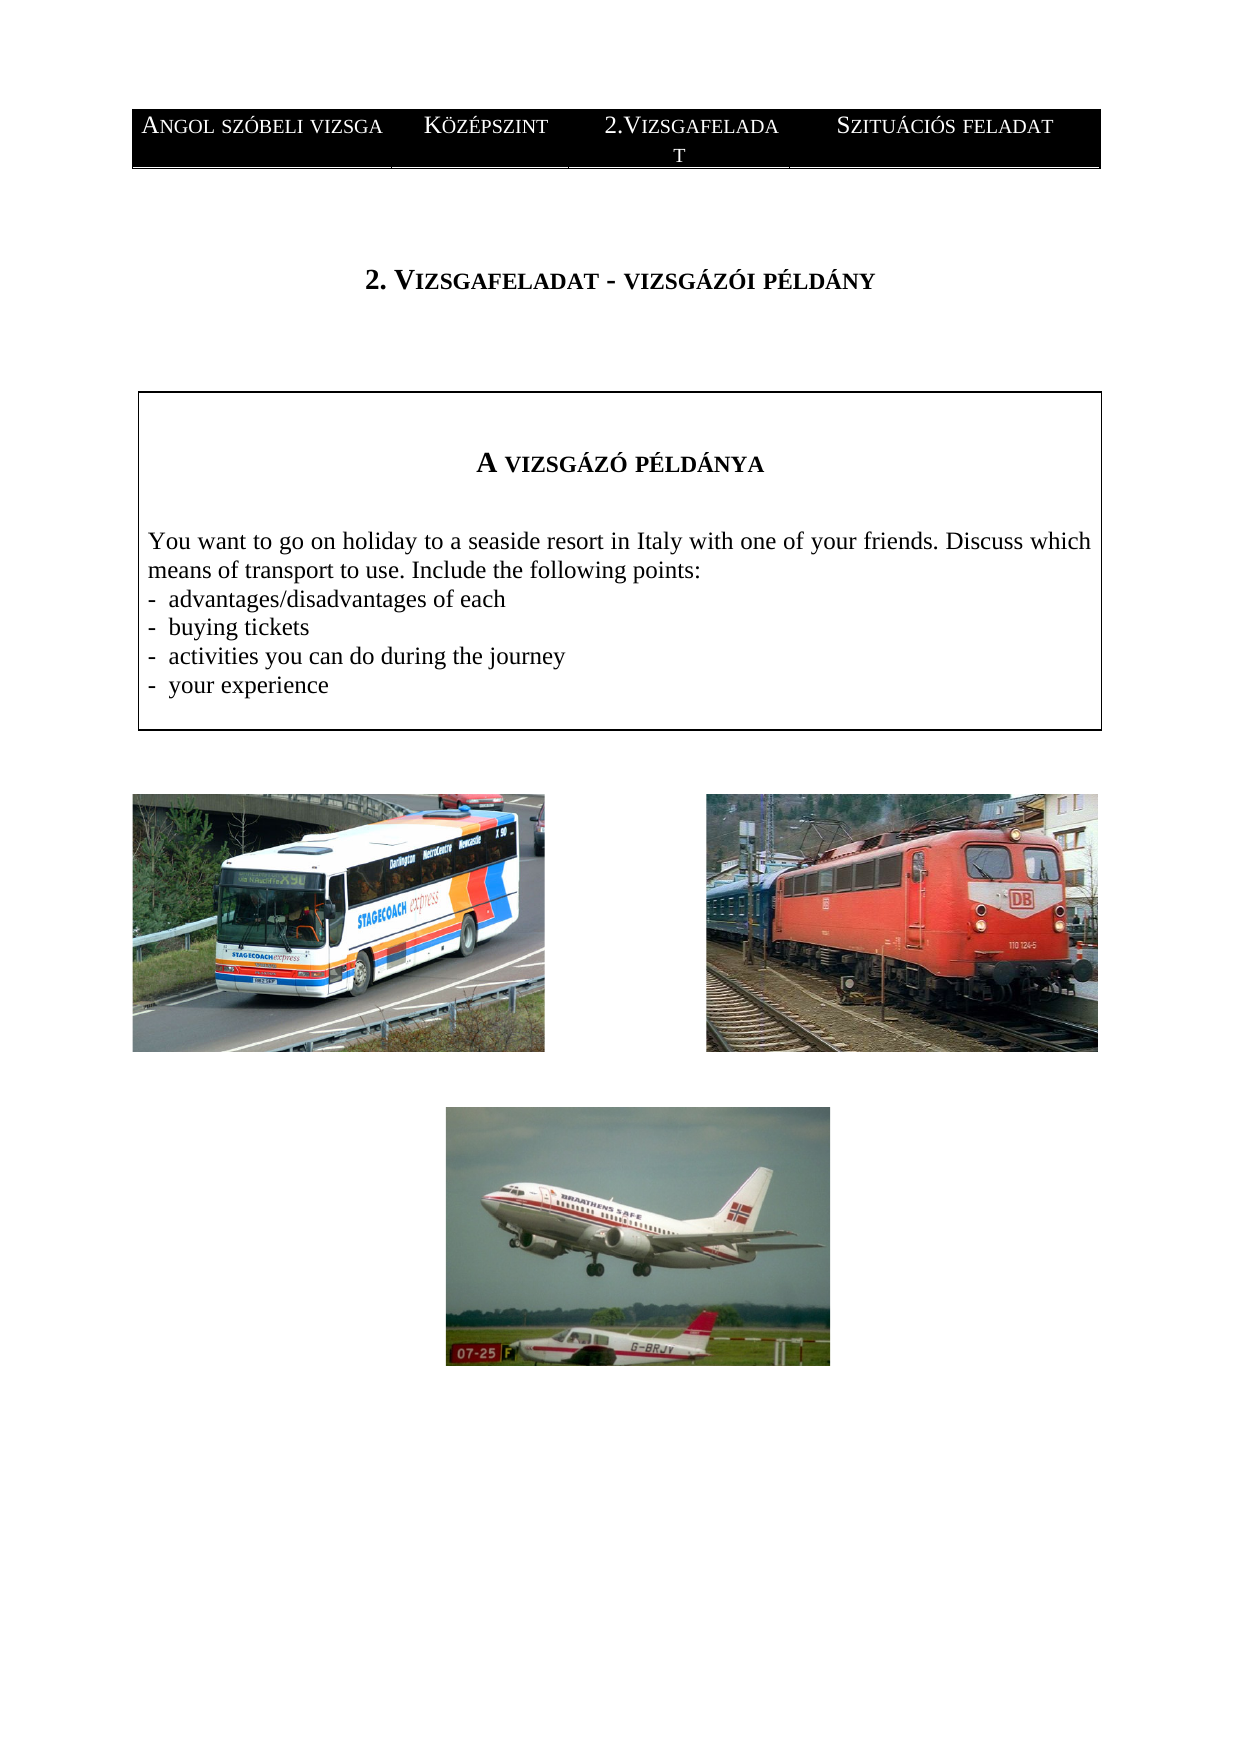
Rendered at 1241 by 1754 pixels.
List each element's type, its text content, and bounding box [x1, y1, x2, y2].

table_header Szituációs feladat [790, 110, 1099, 167]
text - advantages/disadvantages of each [148, 584, 1092, 612]
picture [445, 1107, 831, 1366]
picture [132, 794, 545, 1052]
table_header 2.Vizsgafeladat [569, 110, 789, 167]
text - your experience [148, 670, 1092, 699]
picture [706, 794, 1098, 1052]
subtitle A vizsgázó példánya [139, 442, 1101, 478]
text - activities you can do during the journey [148, 641, 1092, 670]
text - buying tickets [148, 612, 1092, 641]
table_header Angol szóbeli vizsga [133, 110, 391, 167]
text You want to go on holiday to a seaside resort in Italy with one of your friends. Discuss which means of transport to use. Include the following points: [148, 526, 1092, 584]
subtitle 2. Vizsgafeladat - vizsgázói példány [148, 262, 1092, 296]
table_header Középszint [392, 110, 568, 167]
